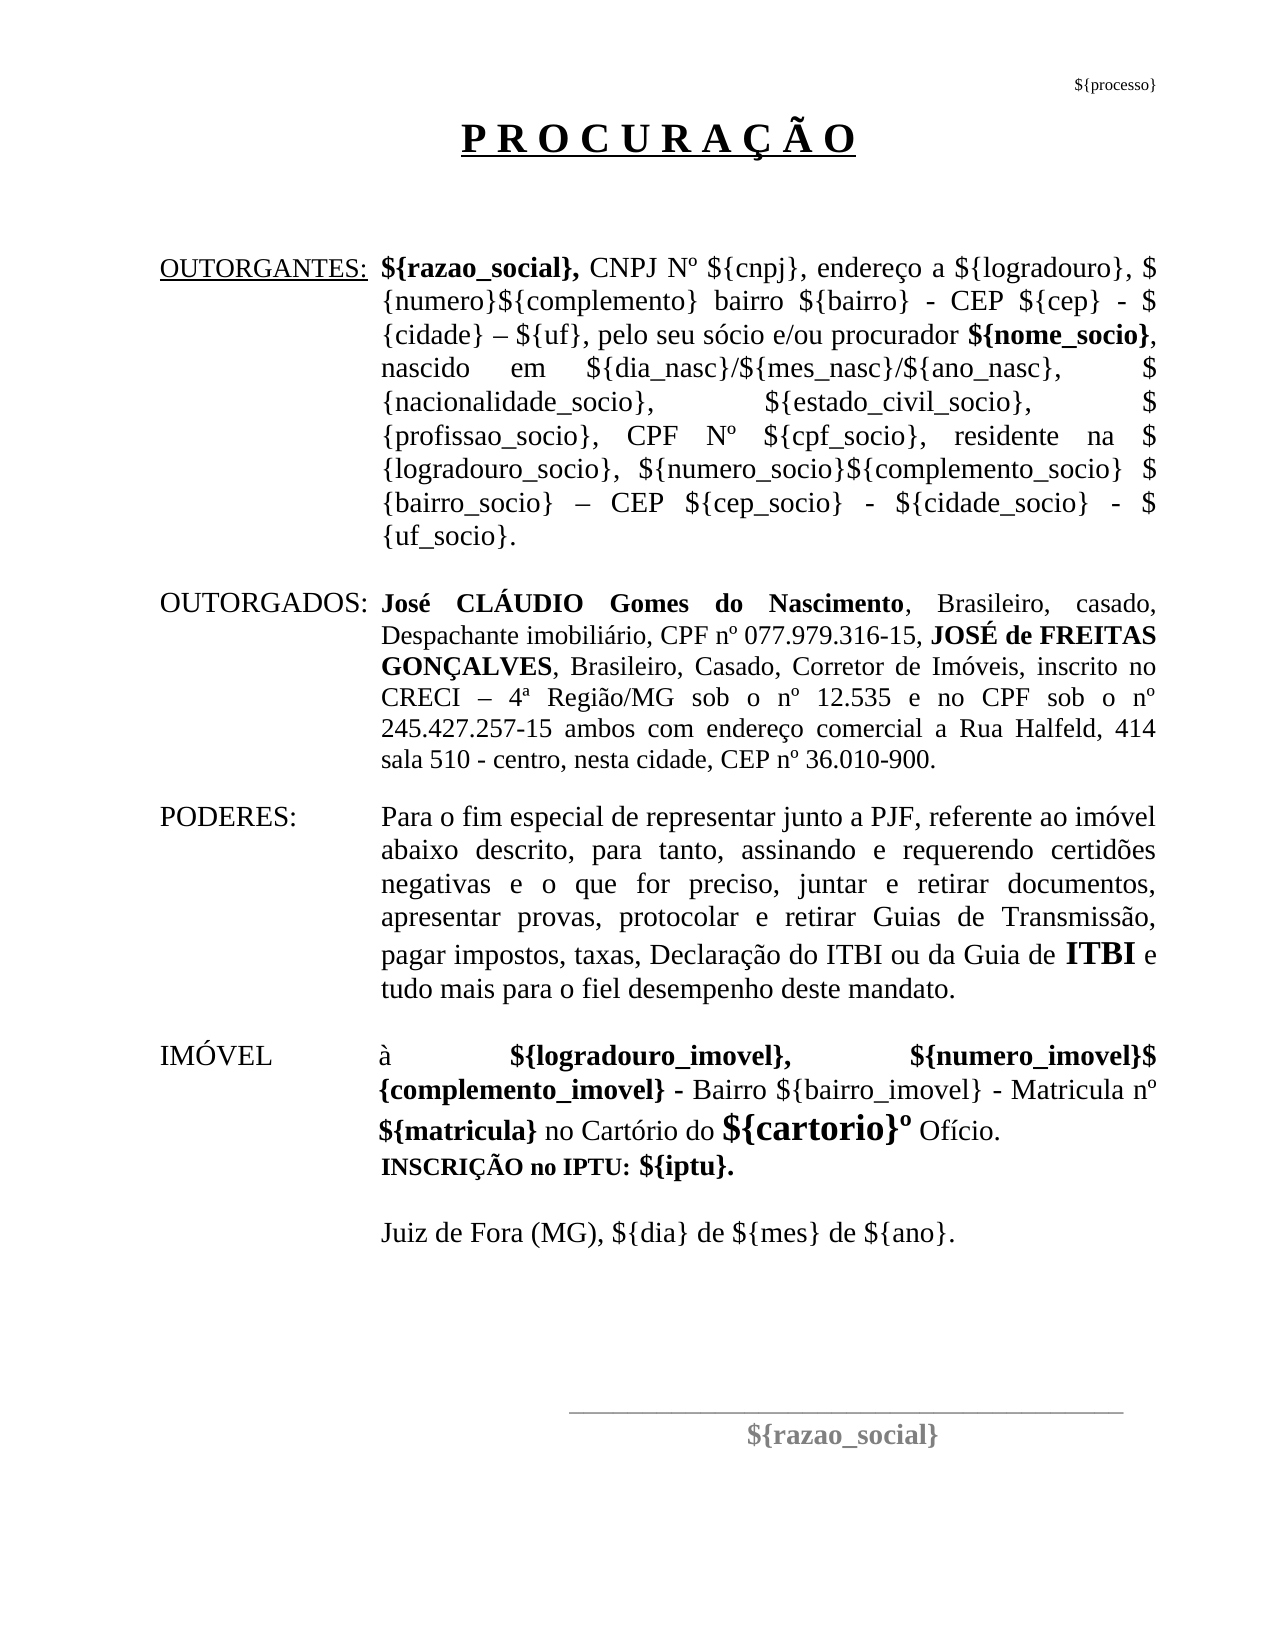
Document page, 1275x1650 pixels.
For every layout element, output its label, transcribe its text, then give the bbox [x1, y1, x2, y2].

text PODERES: Para o fim especial de representar junto a PJF, referente ao imóvel abaixo descrito, para tanto, assinando e requerendo certidões negativas e o que for preciso, juntar e retirar documentos, apresentar provas, protocolar e retirar Guias de Transmissão, pagar impostos, taxas, Declaração do ITBI ou da Guia de ITBI e tudo mais para o fiel desempenho deste mandato. [159, 799, 1157, 1005]
subtitle P R O C U R A Ç Ã O [159, 113, 1157, 161]
text ______________________________________ [159, 1383, 1157, 1417]
text OUTORGADOS: José CLÁUDIO Gomes do Nascimento, Brasileiro, casado, Despachante imobiliário, CPF nº 077.979.316-15, JOSÉ de FREITAS GONÇALVES, Brasileiro, Casado, Corretor de Imóveis, inscrito no CRECI – 4ª Região/MG sob o nº 12.535 e no CPF sob o nº 245.427.257-15 ambos com endereço comercial a Rua Halfeld, 414 sala 510 - centro, nesta cidade, CEP nº 36.010-900. [159, 585, 1157, 775]
text OUTORGANTES: ${razao_social}, CNPJ Nº ${cnpj}, endereço a ${logradouro}, ${numero}${complemento} bairro ${bairro} - CEP ${cep} - ${cidade} – ${uf}, pelo seu sócio e/ou procurador ${nome_socio}, nascido em ${dia_nasc}/${mes_nasc}/${ano_nasc}, ${nacionalidade_socio}, ${estado_civil_socio}, ${profissao_socio}, CPF Nº ${cpf_socio}, residente na ${logradouro_socio}, ${numero_socio}${complemento_socio} ${bairro_socio} – CEP ${cep_socio} - ${cidade_socio} - ${uf_socio}. [159, 250, 1157, 552]
text Juiz de Fora (MG), ${dia} de ${mes} de ${ano}. [159, 1216, 1157, 1249]
text INSCRIÇÃO no IPTU: ${iptu}. [381, 1148, 1157, 1182]
subtitle ${razao_social} [159, 1417, 1157, 1450]
text IMÓVEL à ${logradouro_imovel}, ${numero_imovel}${complemento_imovel} - Bairro ${bairro_imovel} - Matricula nº ${matricula} no Cartório do ${cartorio}º Ofício. [159, 1038, 1157, 1148]
